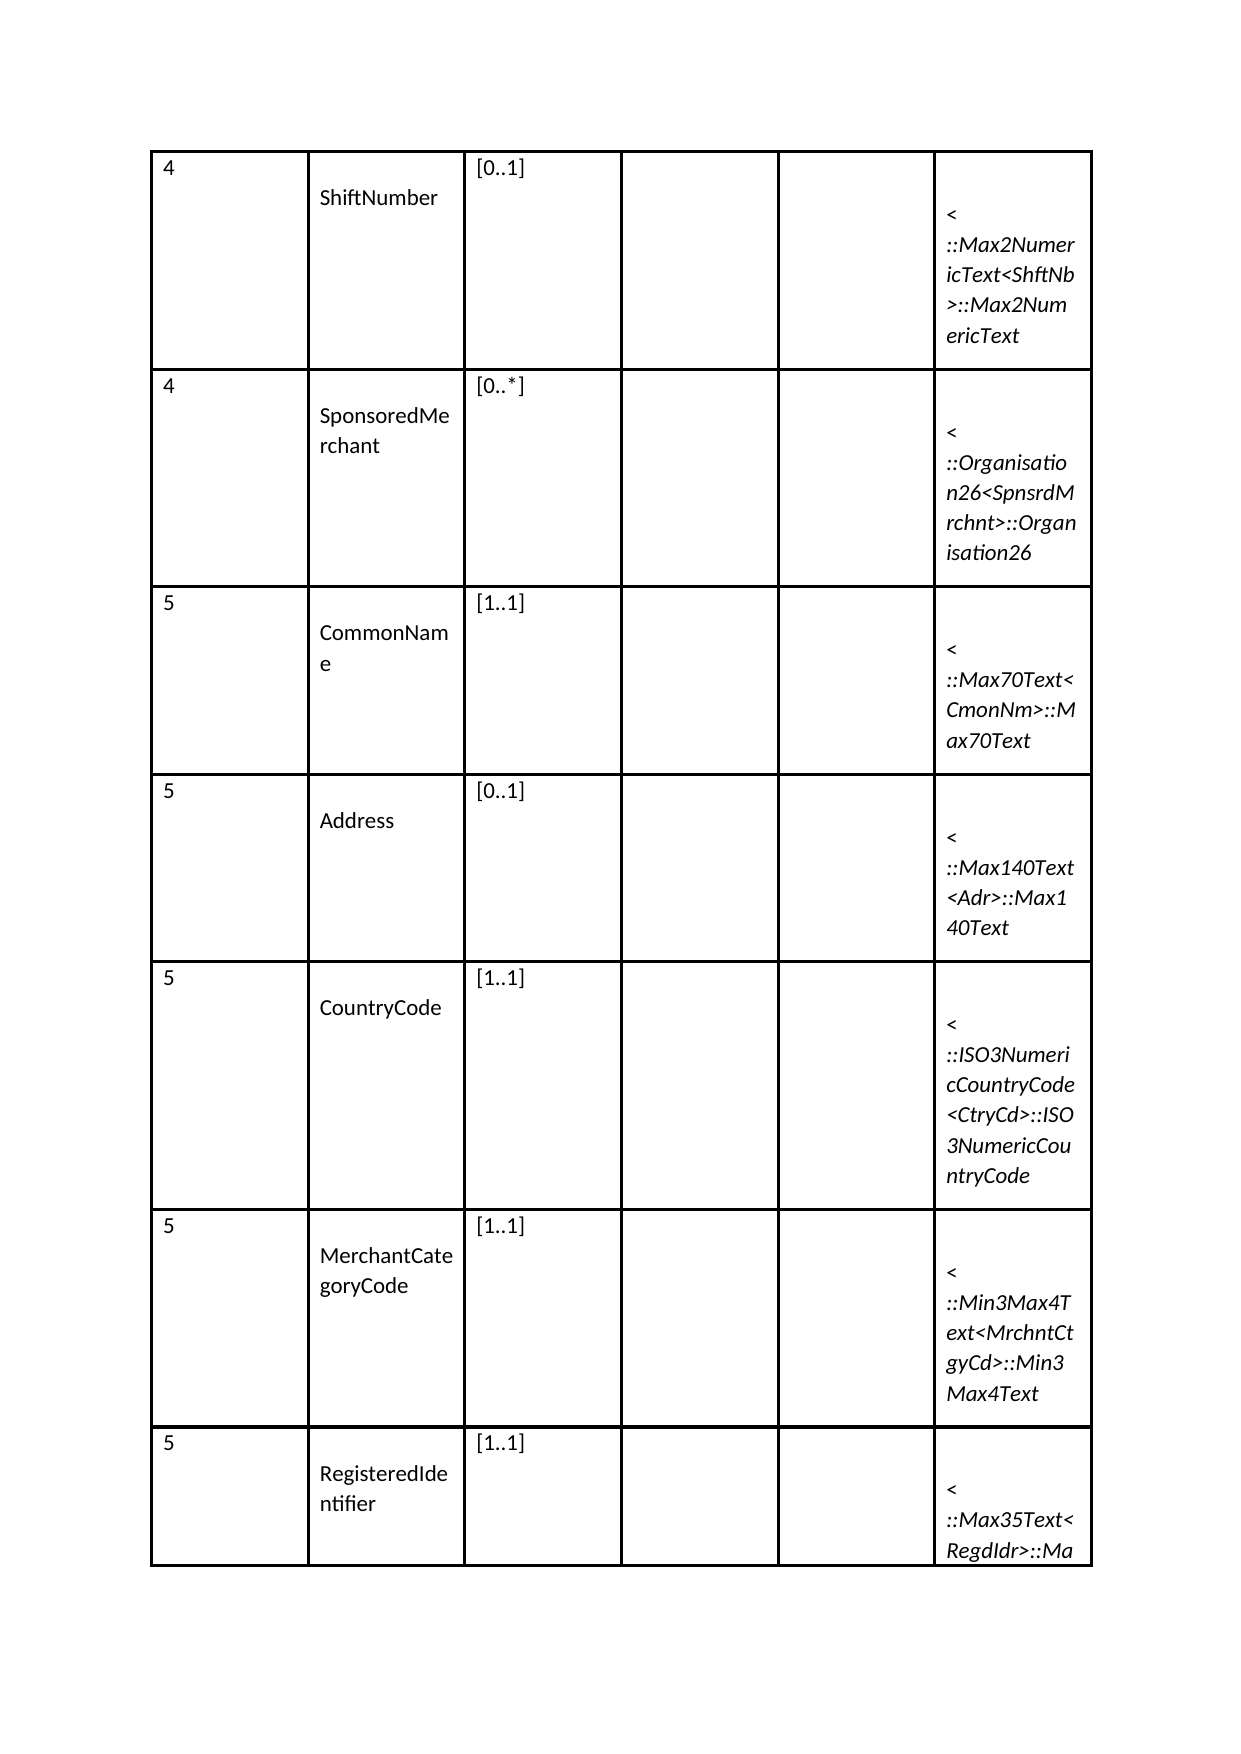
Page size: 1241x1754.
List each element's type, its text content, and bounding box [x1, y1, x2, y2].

table_cell <::Max2NumericText<ShftNb>::Max2NumericText [936, 153, 1090, 368]
table_cell [1..1] [466, 588, 620, 773]
table_cell 5 [153, 776, 307, 960]
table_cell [936, 1429, 1090, 1564]
table_cell <::Organisation26<SpnsrdMrchnt>::Organisation26 [936, 371, 1090, 585]
table_cell 5 [153, 963, 307, 1208]
table_cell <::Max140Text<Adr>::Max140Text [936, 776, 1090, 960]
table_cell CommonName [310, 588, 463, 773]
table_cell [623, 588, 777, 773]
table_cell [780, 776, 933, 960]
table_cell ShiftNumber [310, 153, 463, 368]
table_cell <::Max70Text<CmonNm>::Max70Text [936, 588, 1090, 773]
table_cell [780, 371, 933, 585]
table_cell 5 [153, 588, 307, 773]
table_cell [1..1] [466, 1429, 620, 1564]
table_cell [623, 1211, 777, 1425]
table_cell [310, 1429, 463, 1564]
table_cell [0..1] [466, 153, 620, 368]
table_cell [1..1] [466, 1211, 620, 1425]
table_cell [780, 1211, 933, 1425]
table_cell [780, 1429, 933, 1564]
table_cell [780, 153, 933, 368]
table_cell 5 [153, 1211, 307, 1425]
table_cell [0..1] [466, 776, 620, 960]
table_cell <::ISO3NumericCountryCode<CtryCd>::ISO3NumericCountryCode [936, 963, 1090, 1208]
table_cell [623, 371, 777, 585]
table_cell [0..*] [466, 371, 620, 585]
table_cell 5 [153, 1429, 307, 1564]
table_cell [623, 153, 777, 368]
table_cell <::Min3Max4Text<MrchntCtgyCd>::Min3Max4Text [936, 1211, 1090, 1425]
table_cell [623, 1429, 777, 1564]
table_cell 4 [153, 371, 307, 585]
table_cell CountryCode [310, 963, 463, 1208]
table_cell [780, 588, 933, 773]
table_cell [1..1] [466, 963, 620, 1208]
table_cell [780, 963, 933, 1208]
table_cell 4 [153, 153, 307, 368]
table_cell SponsoredMerchant [310, 371, 463, 585]
table_cell [623, 963, 777, 1208]
table_cell Address [310, 776, 463, 960]
table_cell MerchantCategoryCode [310, 1211, 463, 1425]
table_cell [623, 776, 777, 960]
